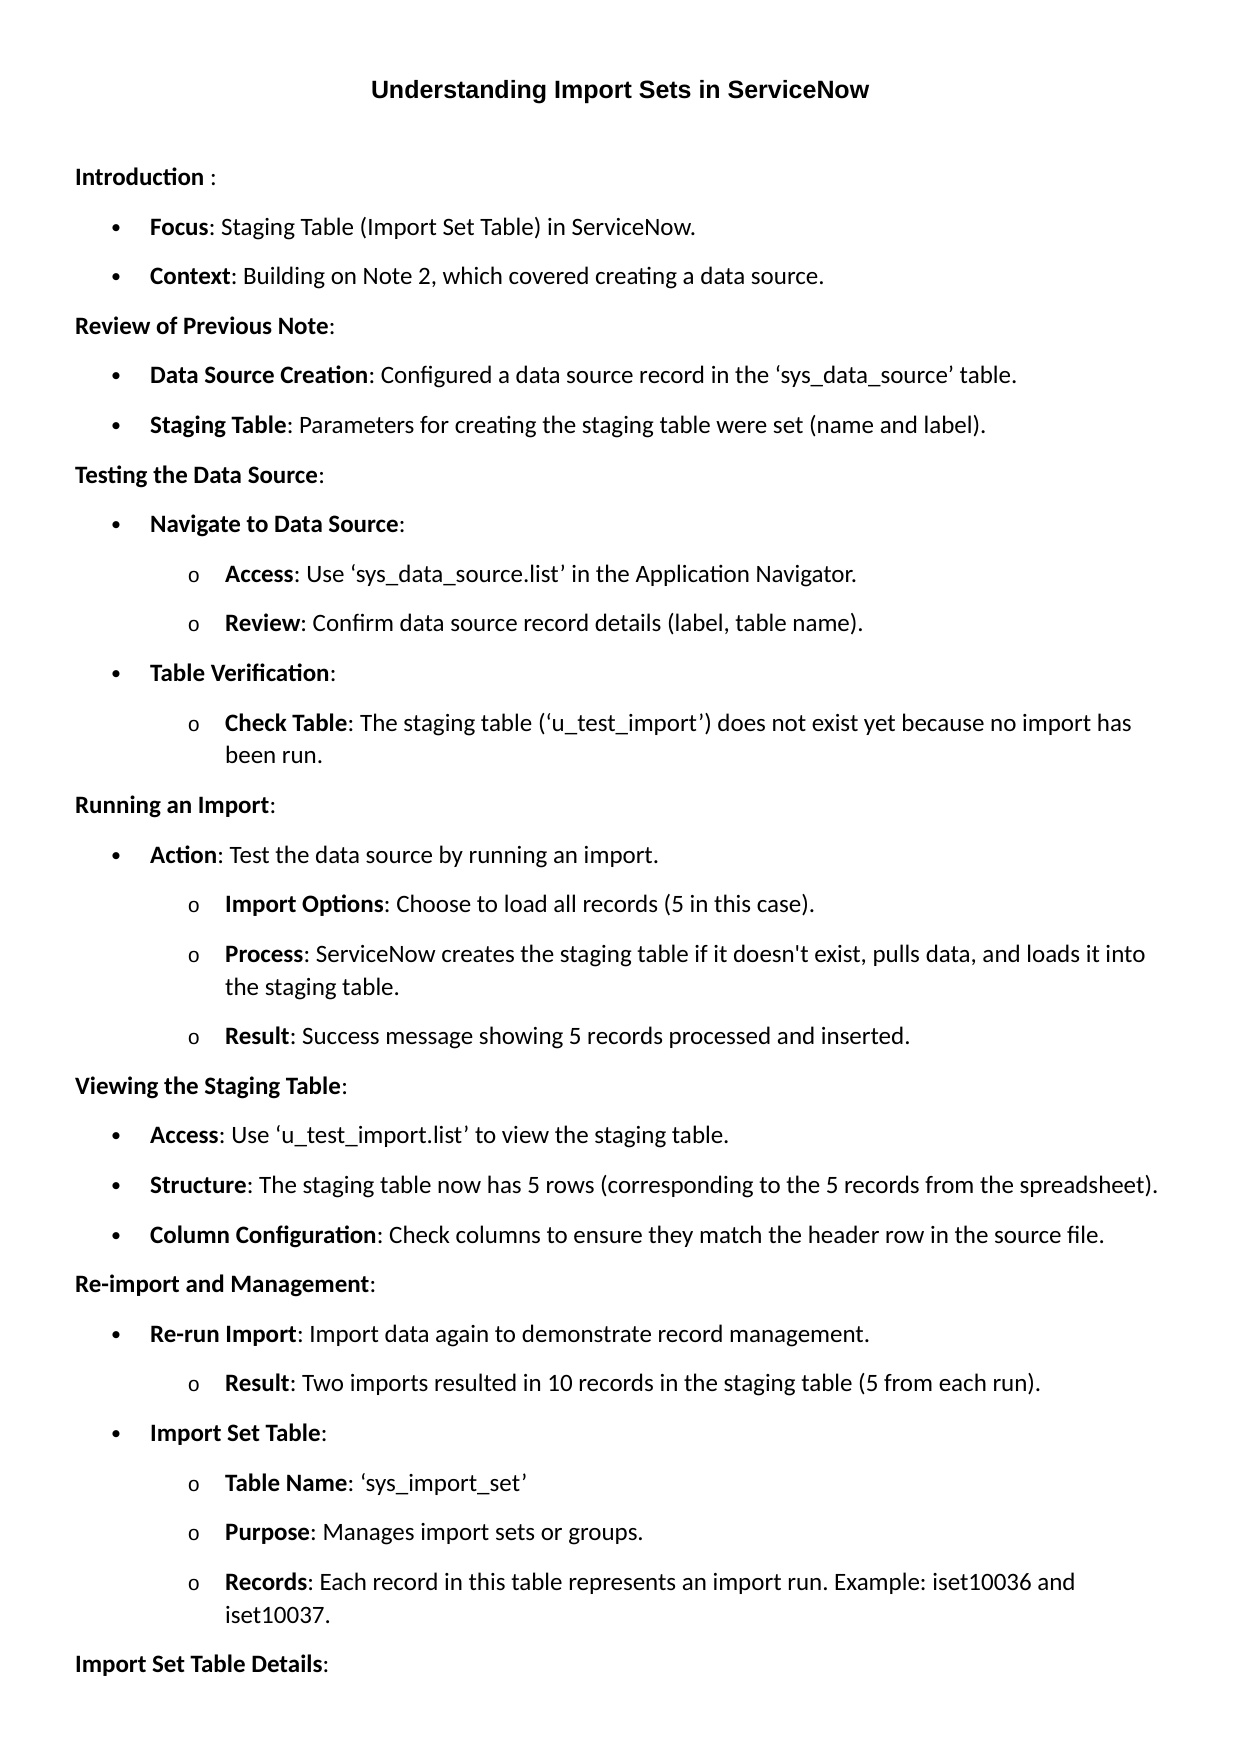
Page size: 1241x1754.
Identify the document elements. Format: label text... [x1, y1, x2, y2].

list Structure: The staging table now has 5 rows (corresponding to the 5 records from the spreadsheet). [112, 1169, 1165, 1200]
text Introduction : [75, 161, 1165, 192]
list Table Verification: [112, 657, 1165, 688]
list Process: ServiceNow creates the staging table if it doesn't exist, pulls data, and loads it into the staging table. [187, 938, 1165, 1001]
list Review: Confirm data source record details (label, table name). [187, 607, 1165, 638]
text Understanding Import Sets in ServiceNow [75, 75, 1165, 104]
list Staging Table: Parameters for creating the staging table were set (name and label). [112, 409, 1165, 440]
list Data Source Creation: Configured a data source record in the ‘sys_data_source’ table. [112, 359, 1165, 390]
text Review of Previous Note: [75, 310, 1165, 341]
text Import Set Table Details: [75, 1648, 1165, 1679]
list Navigate to Data Source: [112, 508, 1165, 539]
list Purpose: Manages import sets or groups. [187, 1516, 1165, 1547]
text Re-import and Management: [75, 1268, 1165, 1299]
list Table Name: ‘sys_import_set’ [187, 1467, 1165, 1497]
list Context: Building on Note 2, which covered creating a data source. [112, 260, 1165, 291]
list Result: Two imports resulted in 10 records in the staging table (5 from each run). [187, 1367, 1165, 1398]
list Import Set Table: [112, 1417, 1165, 1448]
text Viewing the Staging Table: [75, 1070, 1165, 1101]
list Records: Each record in this table represents an import run. Example: iset10036 and iset10037. [187, 1566, 1165, 1629]
list Check Table: The staging table (‘u_test_import’) does not exist yet because no import has been run. [187, 707, 1165, 770]
list Access: Use ‘u_test_import.list’ to view the staging table. [112, 1119, 1165, 1150]
text Running an Import: [75, 789, 1165, 820]
list Import Options: Choose to load all records (5 in this case). [187, 888, 1165, 919]
list Access: Use ‘sys_data_source.list’ in the Application Navigator. [187, 558, 1165, 588]
text Testing the Data Source: [75, 459, 1165, 489]
list Focus: Staging Table (Import Set Table) in ServiceNow. [112, 211, 1165, 241]
list Re-run Import: Import data again to demonstrate record management. [112, 1318, 1165, 1348]
list Column Configuration: Check columns to ensure they match the header row in the source file. [112, 1219, 1165, 1249]
list Action: Test the data source by running an import. [112, 839, 1165, 869]
list Result: Success message showing 5 records processed and inserted. [187, 1020, 1165, 1051]
